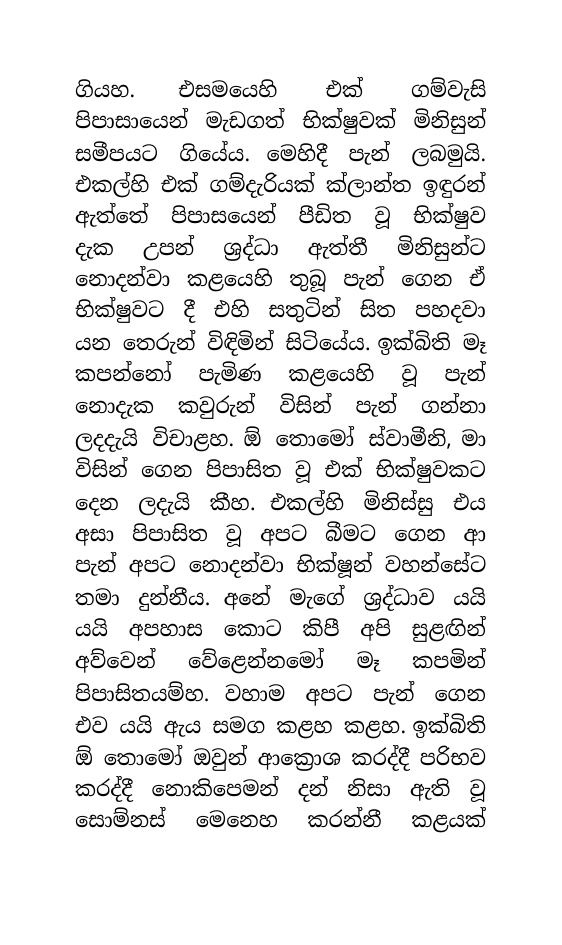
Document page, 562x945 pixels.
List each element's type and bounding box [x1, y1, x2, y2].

text [75, 75, 486, 834]
